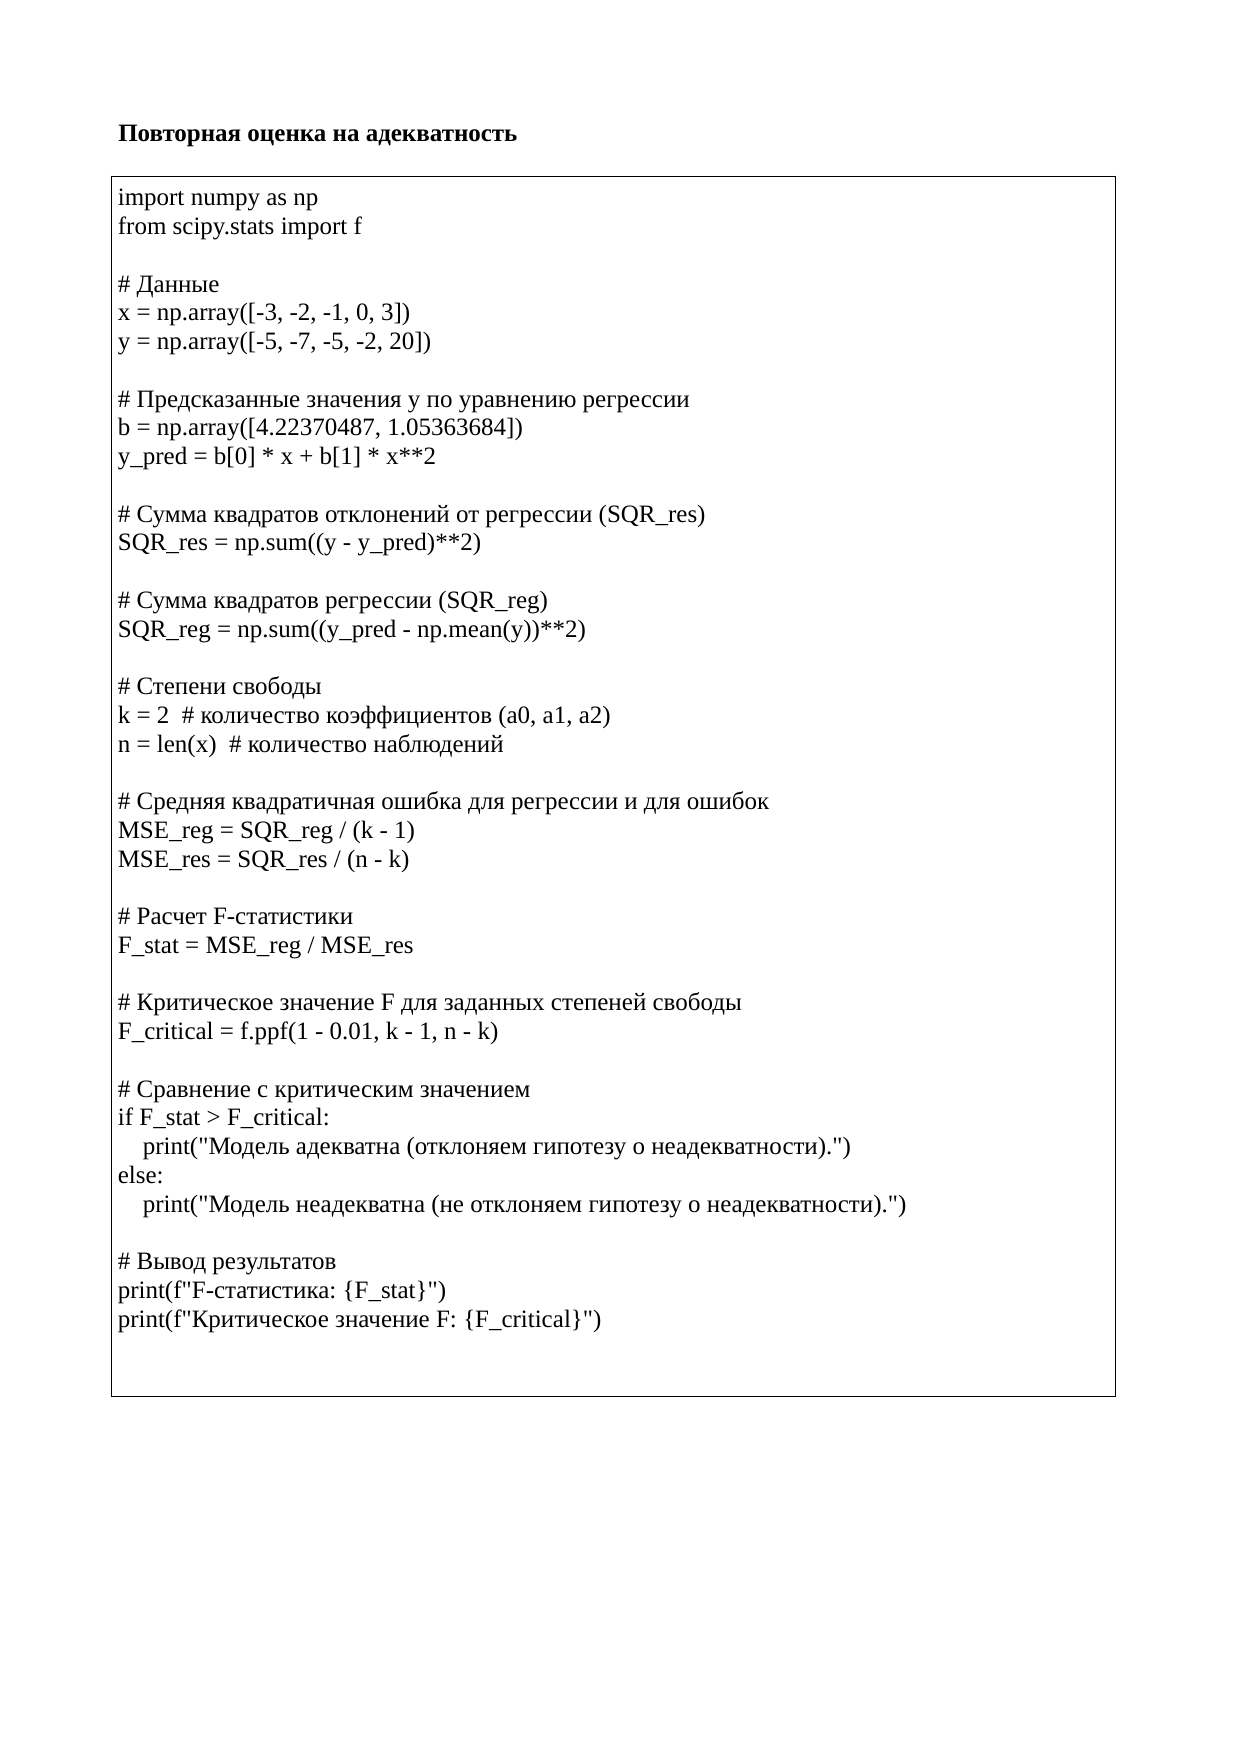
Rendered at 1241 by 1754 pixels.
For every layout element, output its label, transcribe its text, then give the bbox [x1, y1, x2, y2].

text Повторная оценка на адекватность [118, 118, 1122, 147]
table_header import numpy as np from scipy.stats import f # Данные x = np.array([-3, -2, -1, 0, 3]) y = np.array([-5, -7, -5, -2, 20]) # Предсказанные значения y по уравнению регрессии b = np.array([4.22370487, 1.05363684]) y_pred = b[0] * x + b[1] * x**2 # Сумма квадратов отклонений от регрессии (SQR_res) SQR_res = np.sum((y - y_pred)**2) # Сумма квадратов регрессии (SQR_reg) SQR_reg = np.sum((y_pred - np.mean(y))**2) # Степени свободы k = 2 # количество коэффициентов (a0, a1, a2) n = len(x) # количество наблюдений # Средняя квадратичная ошибка для регрессии и для ошибок MSE_reg = SQR_reg / (k - 1) MSE_res = SQR_res / (n - k) # Расчет F-статистики F_stat = MSE_reg / MSE_res # Критическое значение F для заданных степеней свободы F_critical = f.ppf(1 - 0.01, k - 1, n - k) # Сравнение с критическим значением if F_stat > F_critical: print("Модель адекватна (отклоняем гипотезу о неадекватности).") else: print("Модель неадекватна (не отклоняем гипотезу о неадекватности).") # Вывод результатов print(f"F-статистика: {F_stat}") print(f"Критическое значение F: {F_critical}") [112, 177, 1115, 1396]
